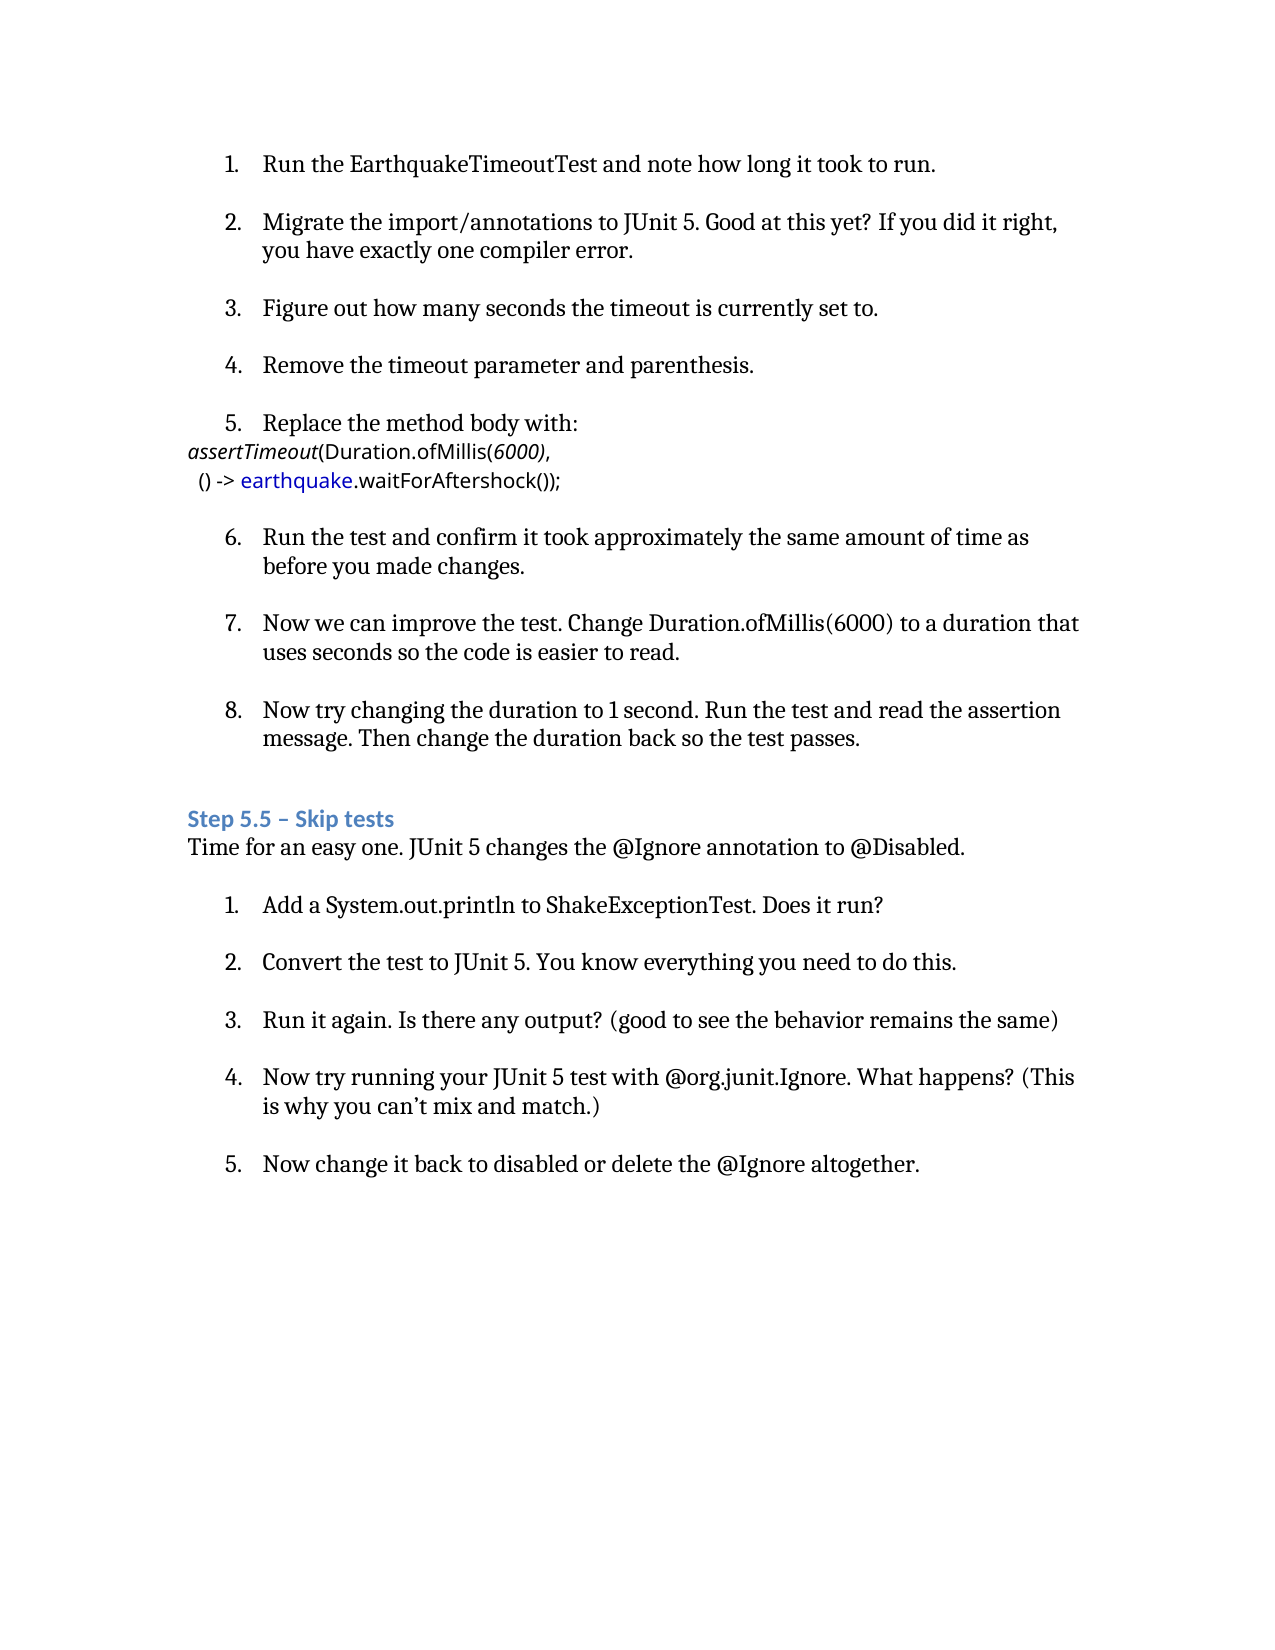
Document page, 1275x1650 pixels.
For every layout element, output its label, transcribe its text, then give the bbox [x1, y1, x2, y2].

list Now try running your JUnit 5 test with @org.junit.Ignore. What happens? (This is why you can’t mix and match.) [225, 1063, 1087, 1121]
list Add a System.out.println to ShakeExceptionTest. Does it run? [225, 891, 1087, 919]
list Run the test and confirm it took approximately the same amount of time as before you made changes. [225, 523, 1087, 581]
list Convert the test to JUnit 5. You know everything you need to do this. [225, 948, 1087, 977]
list Replace the method body with: [225, 409, 1087, 437]
list Now we can improve the test. Change Duration.ofMillis(6000) to a duration that uses seconds so the code is easier to read. [225, 609, 1087, 667]
text Time for an easy one. JUnit 5 changes the @Ignore annotation to @Disabled. [187, 833, 1087, 862]
text assertTimeout(Duration.ofMillis(6000), [187, 437, 1087, 466]
subtitle Step 5.5 – Skip tests [187, 803, 1087, 833]
list Run the EarthquakeTimeoutTest and note how long it took to run. [225, 150, 1087, 179]
list Remove the timeout parameter and parenthesis. [225, 351, 1087, 380]
list Migrate the import/annotations to JUnit 5. Good at this yet? If you did it right, you have exactly one compiler error. [225, 207, 1087, 265]
list Now change it back to disabled or delete the @Ignore altogether. [225, 1149, 1087, 1178]
text () -> earthquake.waitForAftershock()); [187, 466, 1087, 494]
list Run it again. Is there any output? (good to see the behavior remains the same) [225, 1006, 1087, 1034]
list Figure out how many seconds the timeout is currently set to. [225, 294, 1087, 322]
list Now try changing the duration to 1 second. Run the test and read the assertion message. Then change the duration back so the test passes. [225, 696, 1087, 753]
